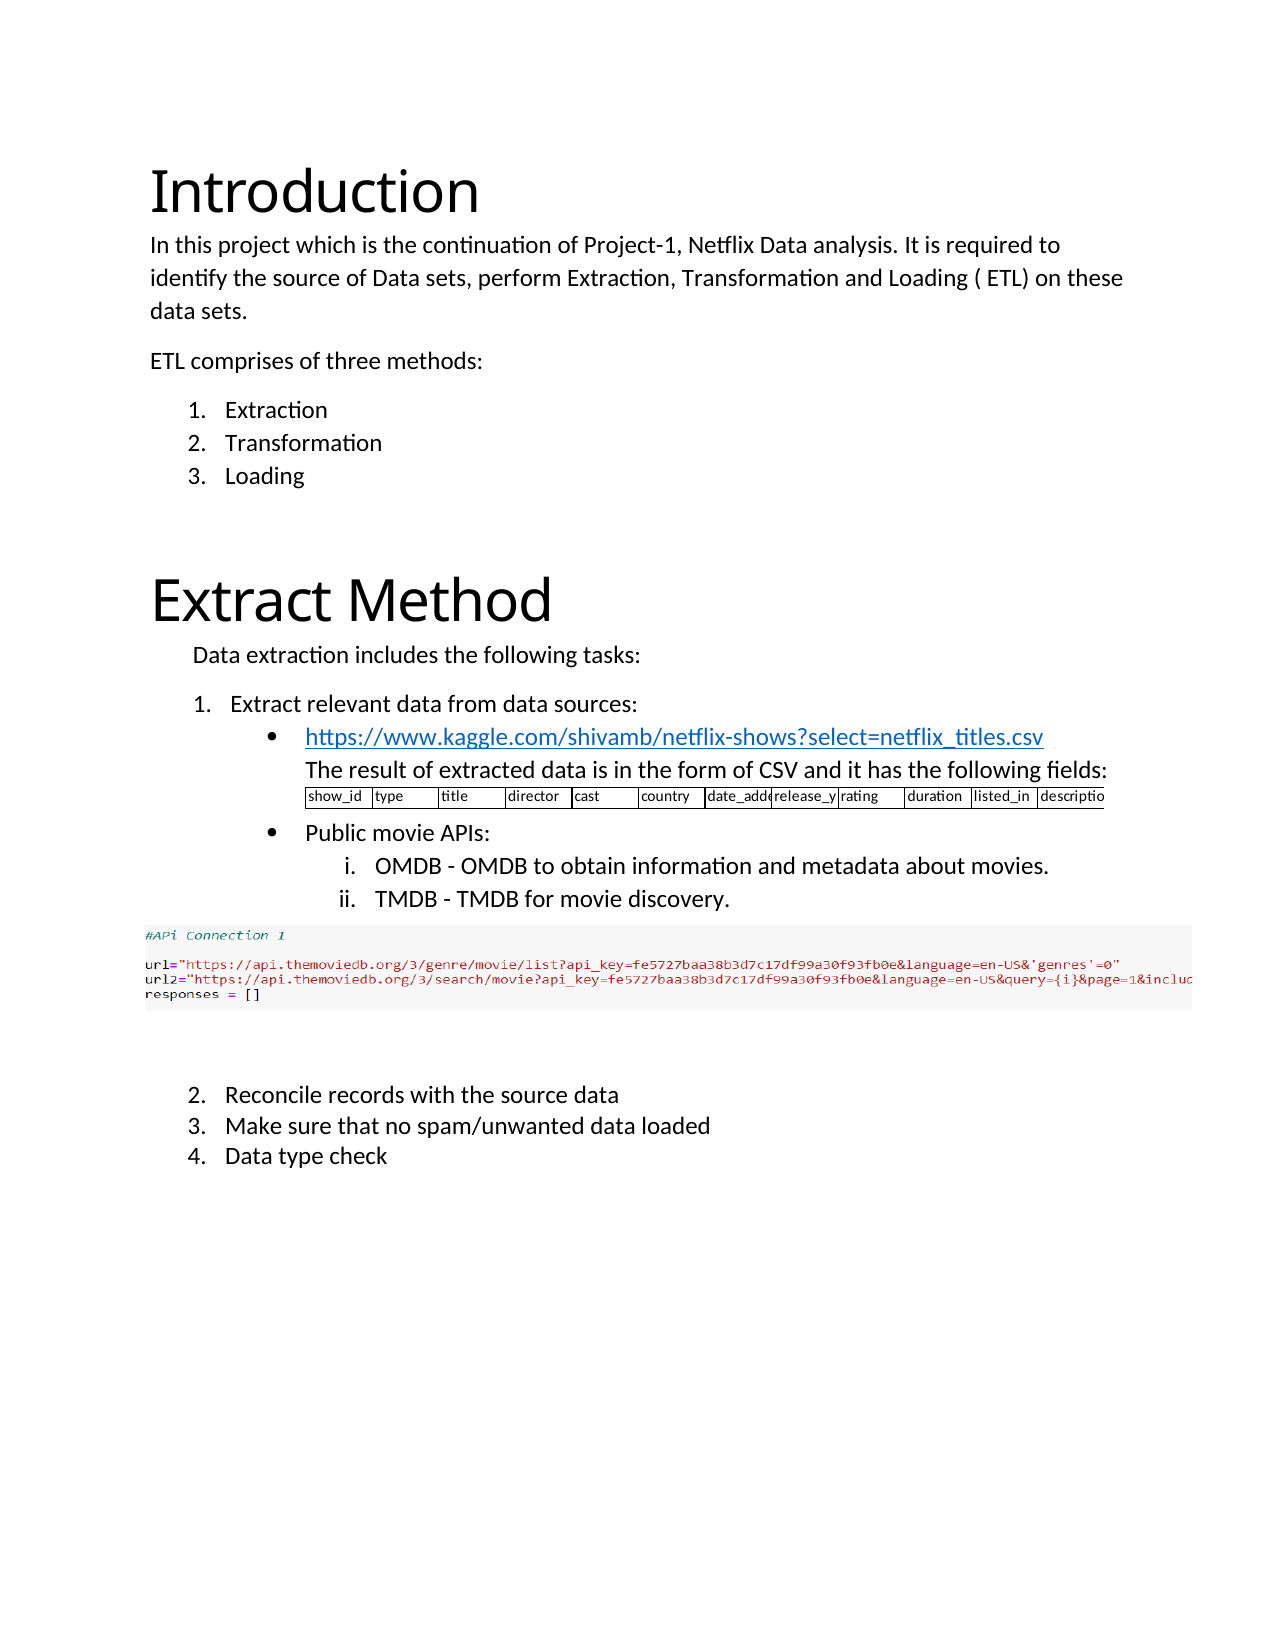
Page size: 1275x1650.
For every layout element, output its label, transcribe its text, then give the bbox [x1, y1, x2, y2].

text In this project which is the continuation of Project-1, Netflix Data analysis. It is required to identify the source of Data sets, perform Extraction, Transformation and Loading ( ETL) on these data sets. [150, 229, 1125, 326]
list Extract relevant data from data sources: [193, 688, 1125, 719]
list Public movie APIs: [268, 817, 1125, 848]
title Introduction [150, 150, 1125, 229]
list OMDB - OMDB to obtain information and metadata about movies. [356, 850, 1125, 881]
picture [145, 925, 1192, 1010]
text Data extraction includes the following tasks: [150, 639, 1125, 669]
list Transformation [187, 427, 1125, 458]
list TMDB - TMDB for movie discovery. [356, 883, 1125, 914]
list https://www.kaggle.com/shivamb/netflix-shows?select=netflix_titles.csv [268, 721, 1125, 752]
list The result of extracted data is in the form of CSV and it has the following fields: [305, 754, 1125, 785]
list Reconcile records with the source data [187, 1079, 1125, 1110]
list Extraction [187, 394, 1125, 425]
list Make sure that no spam/unwanted data loaded [187, 1110, 1125, 1141]
list Loading [187, 460, 1125, 491]
title Extract Method [150, 559, 1125, 639]
list Data type check [187, 1141, 1125, 1171]
text ETL comprises of three methods: [150, 345, 1125, 375]
